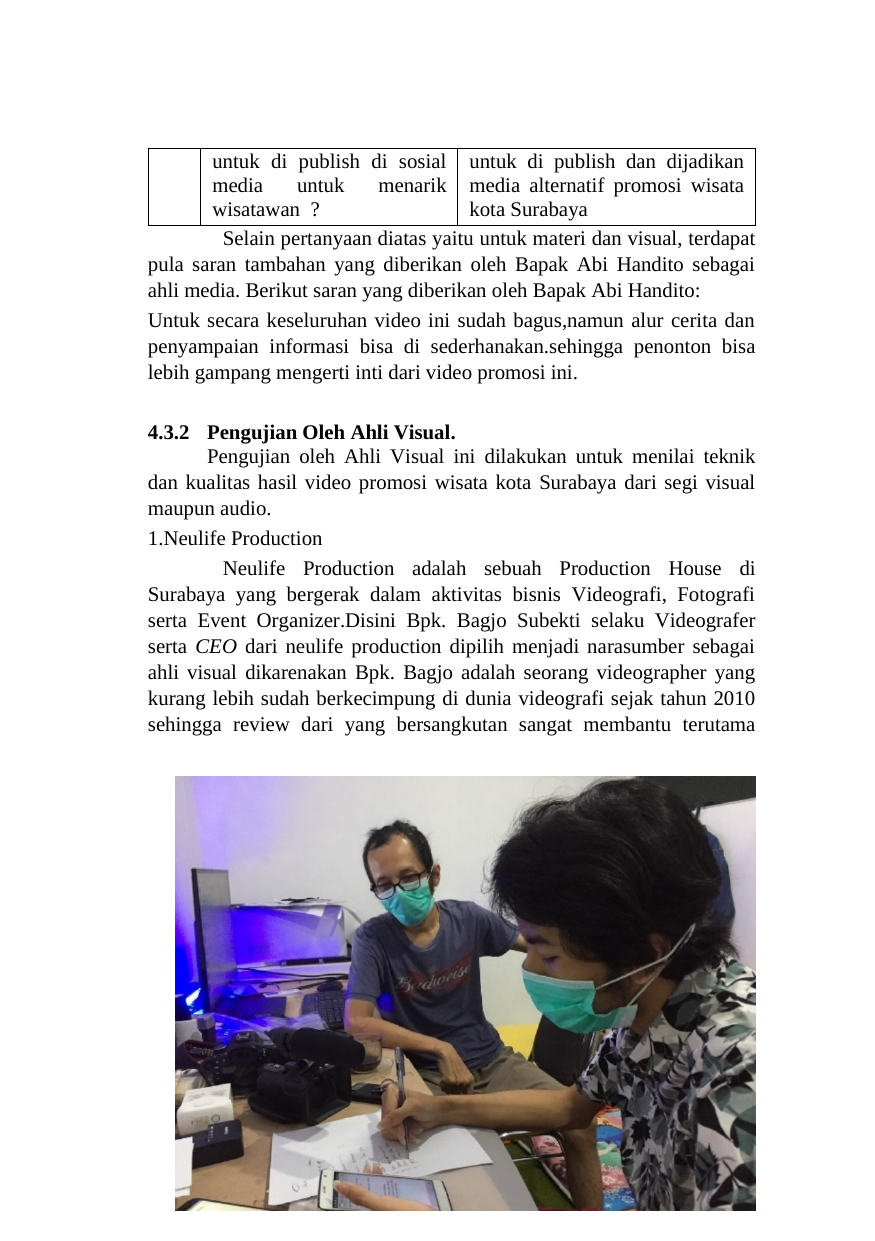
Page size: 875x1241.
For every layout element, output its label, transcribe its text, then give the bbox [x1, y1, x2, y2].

text Pengujian oleh Ahli Visual ini dilakukan untuk menilai teknik dan kualitas hasil video promosi wisata kota Surabaya dari segi visual maupun audio. [148, 444, 756, 520]
text 1.Neulife Production [148, 526, 756, 550]
text Neulife Production adalah sebuah Production House di Surabaya yang bergerak dalam aktivitas bisnis Videografi, Fotografi serta Event Organizer.Disini Bpk. Bagjo Subekti selaku Videografer serta CEO dari neulife production dipilih menjadi narasumber sebagai ahli visual dikarenakan Bpk. Bagjo adalah seorang videographer yang kurang lebih sudah berkecimpung di dunia videografi sejak tahun 2010 sehingga review dari yang bersangkutan sangat membantu terutama terkait visualisasi dan audio yang diimplementasikan melalui video promosi ini [148, 556, 756, 736]
text Untuk secara keseluruhan video ini sudah bagus,namun alur cerita dan penyampaian informasi bisa di sederhanakan.sehingga penonton bisa lebih gampang mengerti inti dari video promosi ini. [148, 308, 756, 384]
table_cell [458, 149, 755, 225]
picture [175, 776, 756, 1211]
table_cell 9 [149, 149, 200, 225]
text Selain pertanyaan diatas yaitu untuk materi dan visual, terdapat pula saran tambahan yang diberikan oleh Bapak Abi Handito sebagai ahli media. Berikut saran yang diberikan oleh Bapak Abi Handito: [148, 226, 756, 302]
subtitle 4.3.2 Pengujian Oleh Ahli Visual. [148, 420, 756, 444]
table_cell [201, 149, 457, 225]
